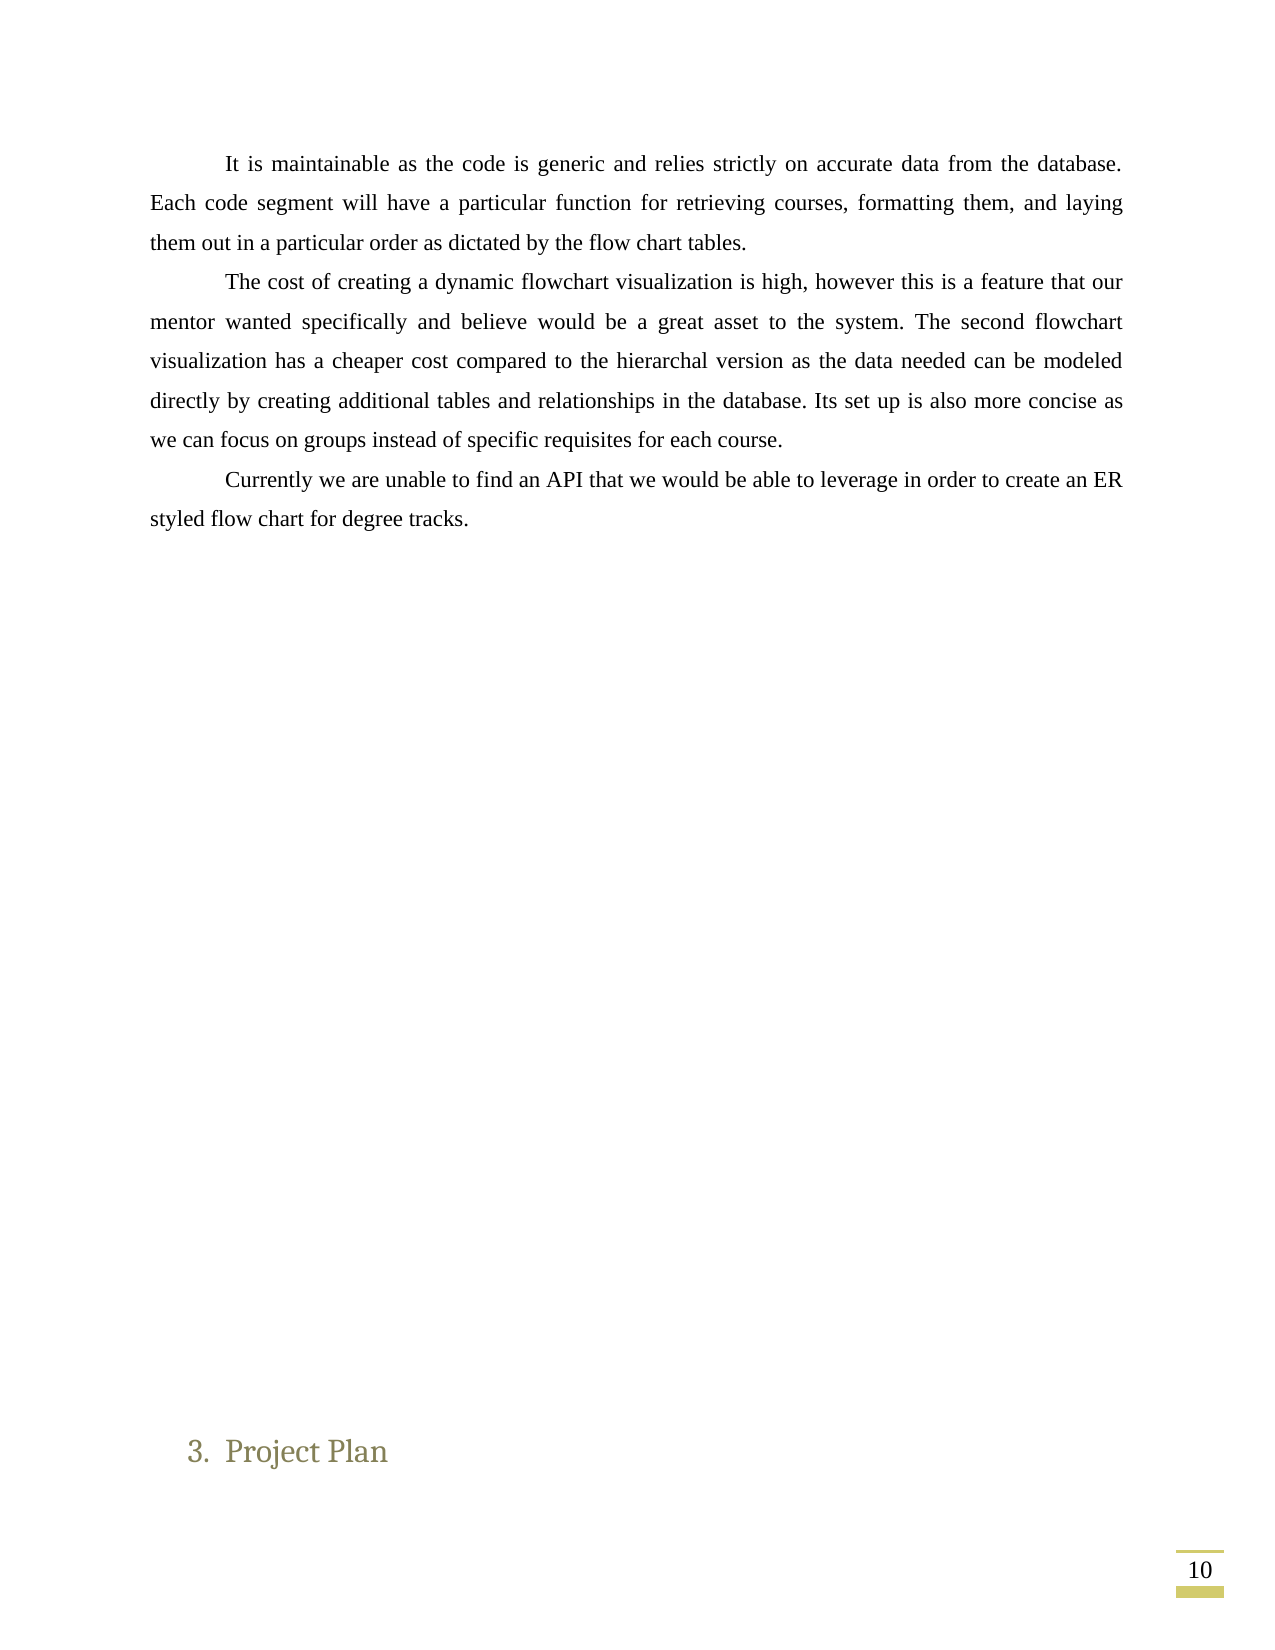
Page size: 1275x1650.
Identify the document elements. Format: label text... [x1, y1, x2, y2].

text Currently we are unable to find an API that we would be able to leverage in order to create an ER styled flow chart for degree tracks. [150, 466, 1125, 532]
text It is maintainable as the code is generic and relies strictly on accurate data from the database. Each code segment will have a particular function for retrieving courses, formatting them, and laying them out in a particular order as dictated by the flow chart tables. [150, 150, 1125, 255]
text The cost of creating a dynamic flowchart visualization is high, however this is a feature that our mentor wanted specifically and believe would be a great asset to the system. The second flowchart visualization has a cheaper cost compared to the hierarchal version as the data needed can be modeled directly by creating additional tables and relationships in the database. Its set up is also more concise as we can focus on groups instead of specific requisites for each course. [150, 268, 1125, 453]
subtitle Project Plan [187, 1432, 1125, 1471]
